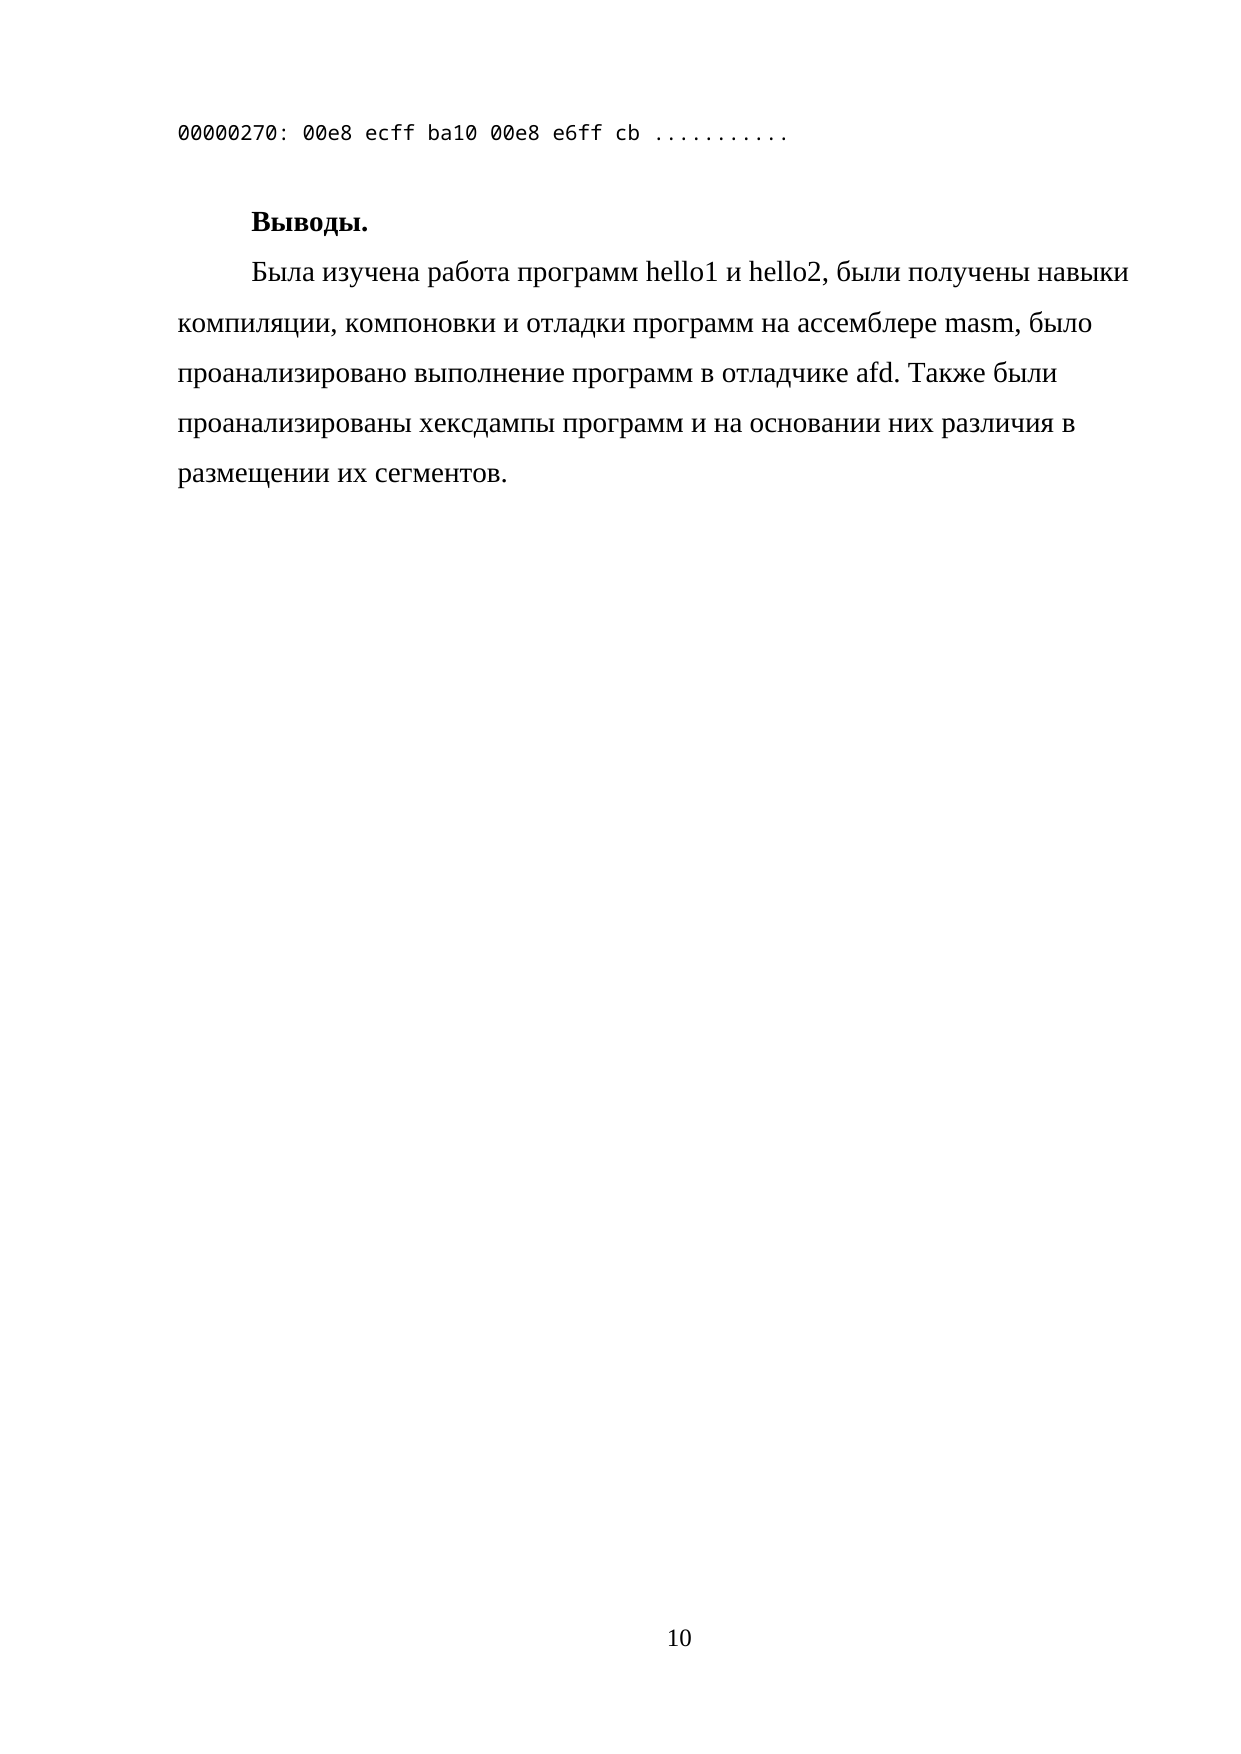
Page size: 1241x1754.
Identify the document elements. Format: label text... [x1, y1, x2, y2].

text Была изучена работа программ hello1 и hello2, были получены навыки компиляции, компоновки и отладки программ на ассемблере masm, было проанализировано выполнение программ в отладчике afd. Также были проанализированы хексдампы программ и на основании них различия в размещении их сегментов. [177, 254, 1181, 489]
text Выводы. [177, 204, 1181, 238]
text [177, 118, 1181, 190]
